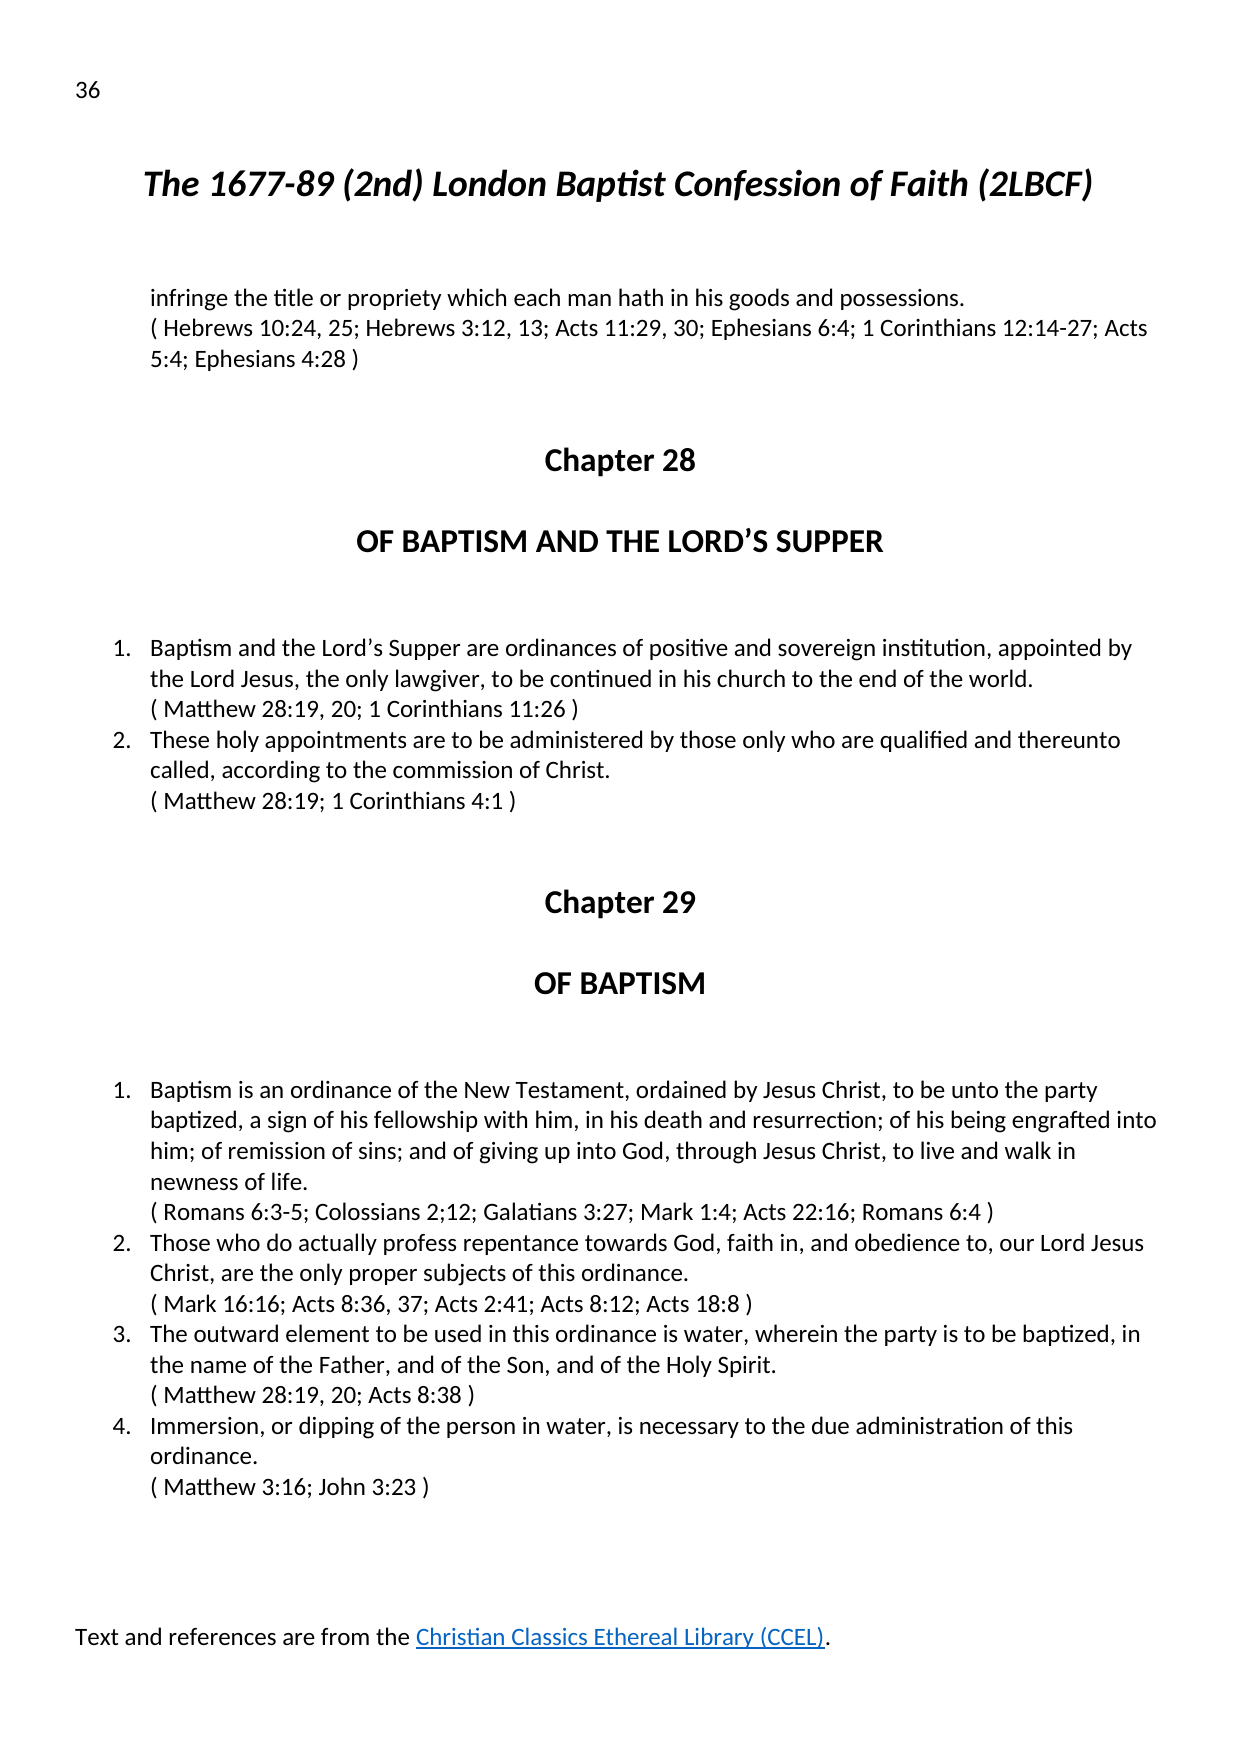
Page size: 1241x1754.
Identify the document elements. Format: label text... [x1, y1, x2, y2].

list Those who do actually profess repentance towards God, faith in, and obedience to, our Lord Jesus Christ, are the only proper subjects of this ordinance. ( Mark 16:16; Acts 8:36, 37; Acts 2:41; Acts 8:12; Acts 18:8 ) [112, 1227, 1165, 1318]
list These holy appointments are to be administered by those only who are qualified and thereunto called, according to the commission of Christ. ( Matthew 28:19; 1 Corinthians 4:1 ) [112, 724, 1165, 815]
subtitle Chapter 29 OF BAPTISM [75, 881, 1165, 1003]
list Baptism is an ordinance of the New Testament, ordained by Jesus Christ, to be unto the party baptized, a sign of his fellowship with him, in his death and resurrection; of his being engrafted into him; of remission of sins; and of giving up into God, through Jesus Christ, to live and walk in newness of life. ( Romans 6:3-5; Colossians 2;12; Galatians 3:27; Mark 1:4; Acts 22:16; Romans 6:4 ) [112, 1074, 1165, 1227]
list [112, 282, 1165, 374]
list The outward element to be used in this ordinance is water, wherein the party is to be baptized, in the name of the Father, and of the Son, and of the Holy Spirit. ( Matthew 28:19, 20; Acts 8:38 ) [112, 1318, 1165, 1410]
subtitle Chapter 28 OF BAPTISM AND THE LORD’S SUPPER [75, 439, 1165, 561]
list Baptism and the Lord’s Supper are ordinances of positive and sovereign institution, appointed by the Lord Jesus, the only lawgiver, to be continued in his church to the end of the world. ( Matthew 28:19, 20; 1 Corinthians 11:26 ) [112, 632, 1165, 724]
list Immersion, or dipping of the person in water, is necessary to the due administration of this ordinance. ( Matthew 3:16; John 3:23 ) [112, 1410, 1165, 1501]
